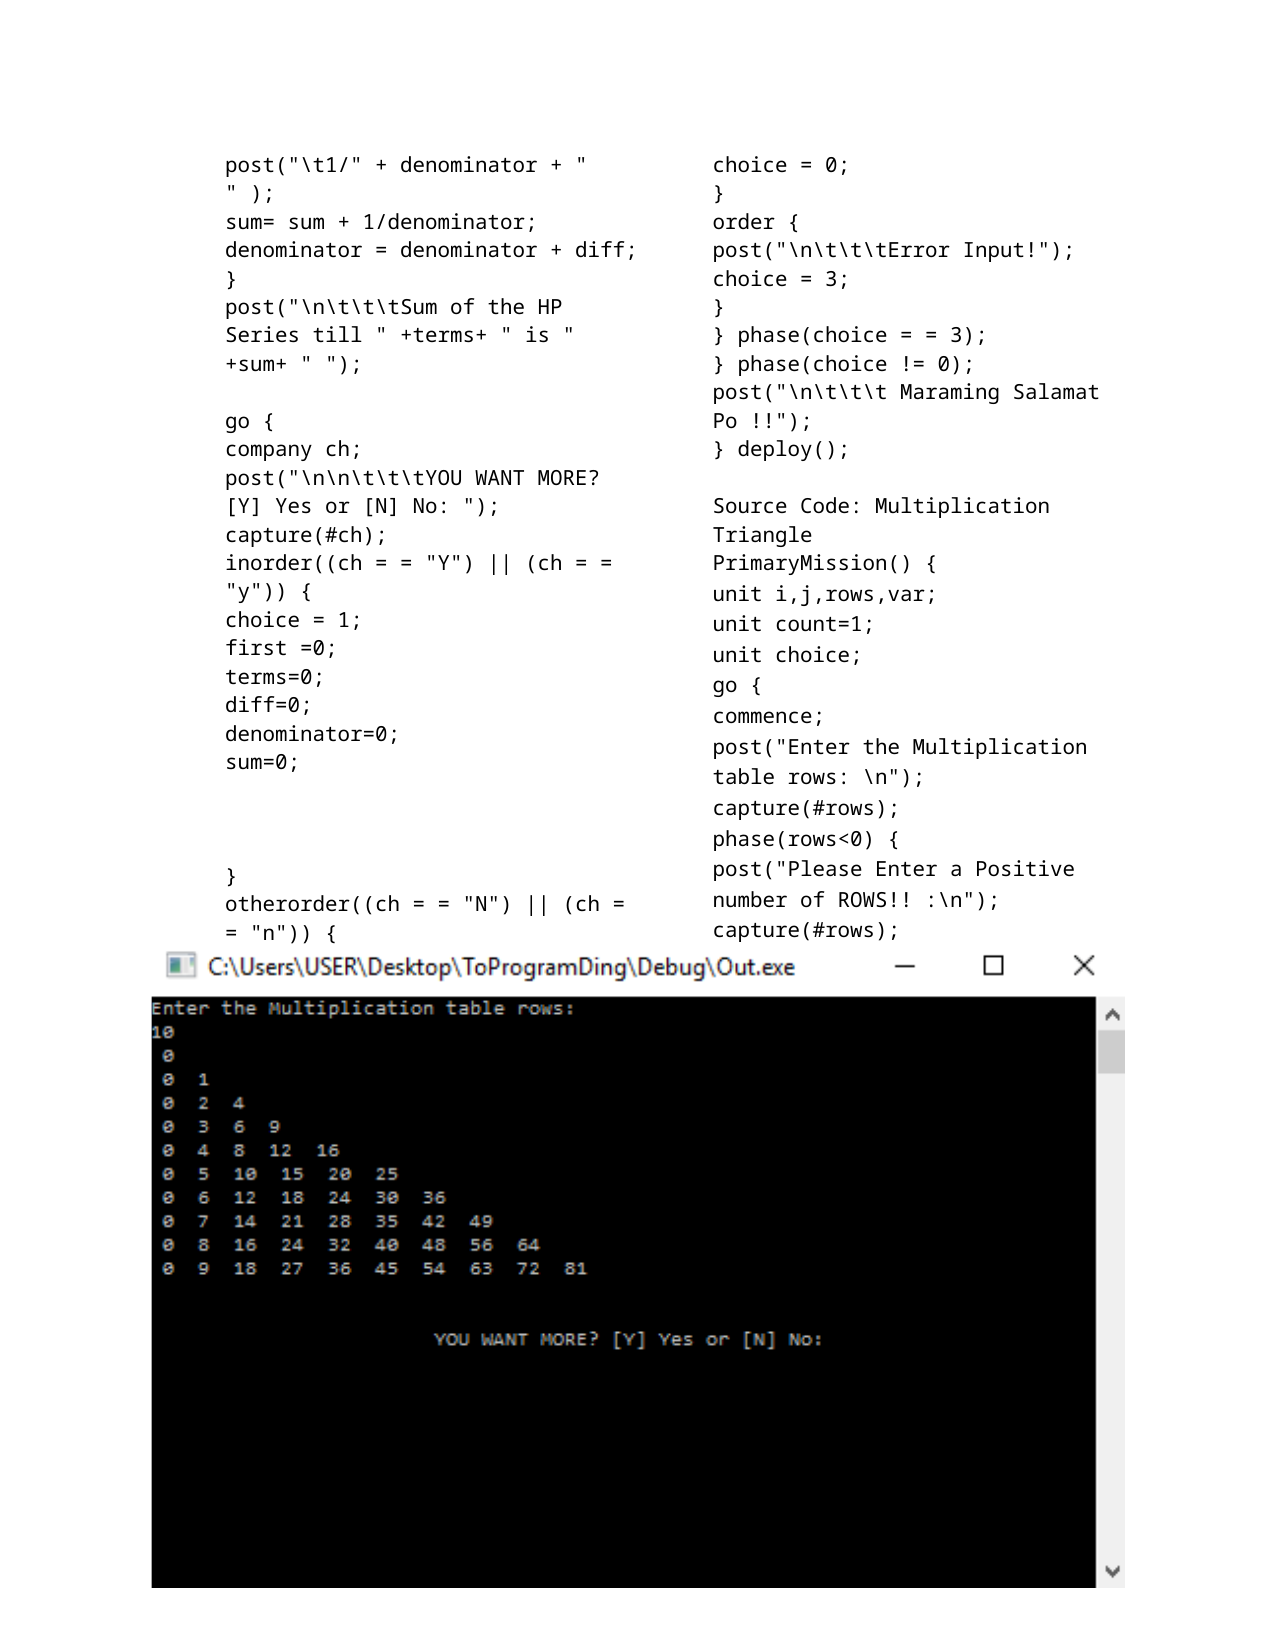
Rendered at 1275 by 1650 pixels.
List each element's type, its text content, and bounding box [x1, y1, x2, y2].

text } phase(choice = = 3); [712, 321, 1125, 349]
text } [225, 861, 637, 889]
text capture(#rows); [712, 916, 1125, 944]
text capture(#ch); [225, 520, 637, 548]
text phase(rows<0) { [712, 824, 1125, 852]
text unit count=1; [712, 609, 1125, 638]
text } [712, 178, 1125, 207]
text post("\n\t\t\t Maraming Salamat Po !!"); [712, 377, 1125, 434]
text PrimaryMission() { [712, 548, 1125, 577]
text Source Code: Multiplication Triangle [712, 491, 1125, 548]
text } phase(choice != 0); [712, 349, 1125, 377]
text post("Please Enter a Positive number of ROWS!! :\n"); [712, 854, 1125, 913]
text } [225, 264, 637, 292]
text denominator = denominator + diff; [225, 235, 637, 264]
text diff=0; [225, 690, 637, 719]
text choice = 3; [712, 264, 1125, 292]
text company ch; [225, 434, 637, 463]
text capture(#rows); [712, 793, 1125, 822]
text post("Enter the Multiplication table rows: \n"); [712, 732, 1125, 791]
text otherorder((ch = = "N") || (ch = = "n")) { [225, 889, 637, 946]
text unit i,j,rows,var; [712, 579, 1125, 607]
text } [712, 292, 1125, 321]
text denominator=0; [225, 719, 637, 747]
text post("\t1/" + denominator + " " ); [225, 150, 637, 207]
text terms=0; [225, 662, 637, 690]
text post("\n\t\t\tError Input!"); [712, 235, 1125, 264]
text sum= sum + 1/denominator; [225, 207, 637, 235]
text sum=0; [225, 747, 637, 776]
text go { [225, 406, 637, 434]
text first =0; [225, 633, 637, 662]
text go { [712, 671, 1125, 699]
picture [151, 946, 1125, 1588]
text } deploy(); [712, 434, 1125, 463]
text unit choice; [712, 640, 1125, 668]
text choice = 0; [712, 150, 1125, 178]
text choice = 1; [225, 605, 637, 633]
text order { [712, 207, 1125, 235]
text commence; [712, 701, 1125, 730]
text inorder((ch = = "Y") || (ch = = "y")) { [225, 548, 637, 605]
text post("\n\n\t\t\tYOU WANT MORE? [Y] Yes or [N] No: "); [225, 463, 637, 520]
text post("\n\t\t\tSum of the HP Series till " +terms+ " is " +sum+ " "); [225, 292, 637, 377]
